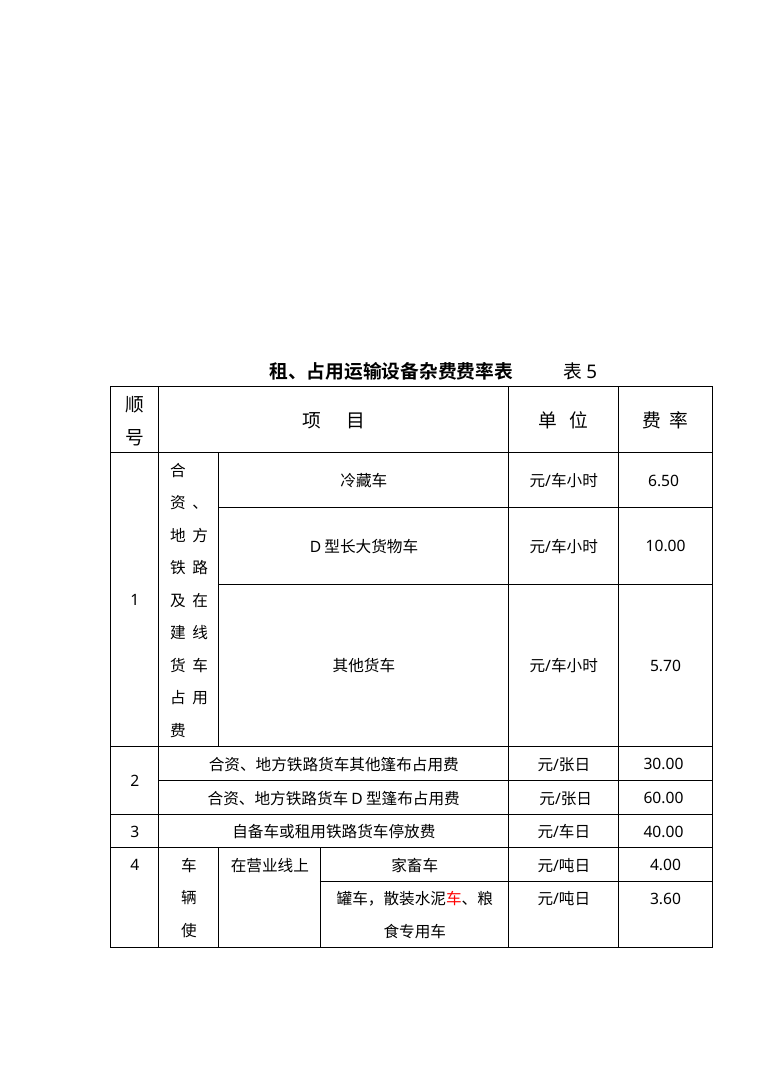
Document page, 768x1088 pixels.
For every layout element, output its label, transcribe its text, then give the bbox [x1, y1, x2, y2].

table_cell 其他货车 [219, 585, 508, 746]
table_cell 在营业线上 [219, 848, 320, 947]
table_cell 冷藏车 [219, 453, 508, 507]
table_cell 元/车小时 [509, 585, 618, 746]
table_cell 60.00 [619, 781, 712, 814]
table_header 项 目 [159, 387, 508, 452]
table_header 顺号 [111, 387, 158, 452]
table_cell 车 辆 使 用 服 务 费 [159, 848, 218, 947]
table_cell 元/车日 [509, 815, 618, 847]
table_cell 元/吨日 [509, 848, 618, 881]
table_cell 30.00 [619, 747, 712, 780]
table_header 费 率 [619, 387, 712, 452]
table_cell 元/张日 [509, 781, 618, 814]
table_cell 40.00 [619, 815, 712, 847]
table_header 单 位 [509, 387, 618, 452]
table_cell 合资、地方铁路货车其他篷布占用费 [159, 747, 508, 780]
text 租、占用运输设备杂费费率表 表5 [100, 354, 679, 386]
table_cell 4 [111, 848, 158, 947]
table_cell 6.50 [619, 453, 712, 507]
table_cell 元/吨日 [509, 882, 618, 947]
table_cell 元/车小时 [509, 453, 618, 507]
table_cell 自备车或租用铁路货车停放费 [159, 815, 508, 847]
table_cell 元/张日 [509, 747, 618, 780]
table_cell 1 [111, 453, 158, 746]
table_cell 合资、地方铁路货车D型篷布占用费 [159, 781, 508, 814]
table_cell 10.00 [619, 508, 712, 583]
table_cell 元/车小时 [509, 508, 618, 583]
table_cell 2 [111, 747, 158, 814]
table_cell 5.70 [619, 585, 712, 746]
table_cell 家畜车 [321, 848, 508, 881]
table_cell 合资、地方铁路及在建线货车占用费 [159, 453, 218, 746]
table_cell D型长大货物车 [219, 508, 508, 583]
table_cell 4.00 [619, 848, 712, 881]
table_cell 3.60 [619, 882, 712, 947]
table_cell 罐车，散装水泥车、粮食专用车 [321, 882, 508, 947]
table_cell 3 [111, 815, 158, 847]
